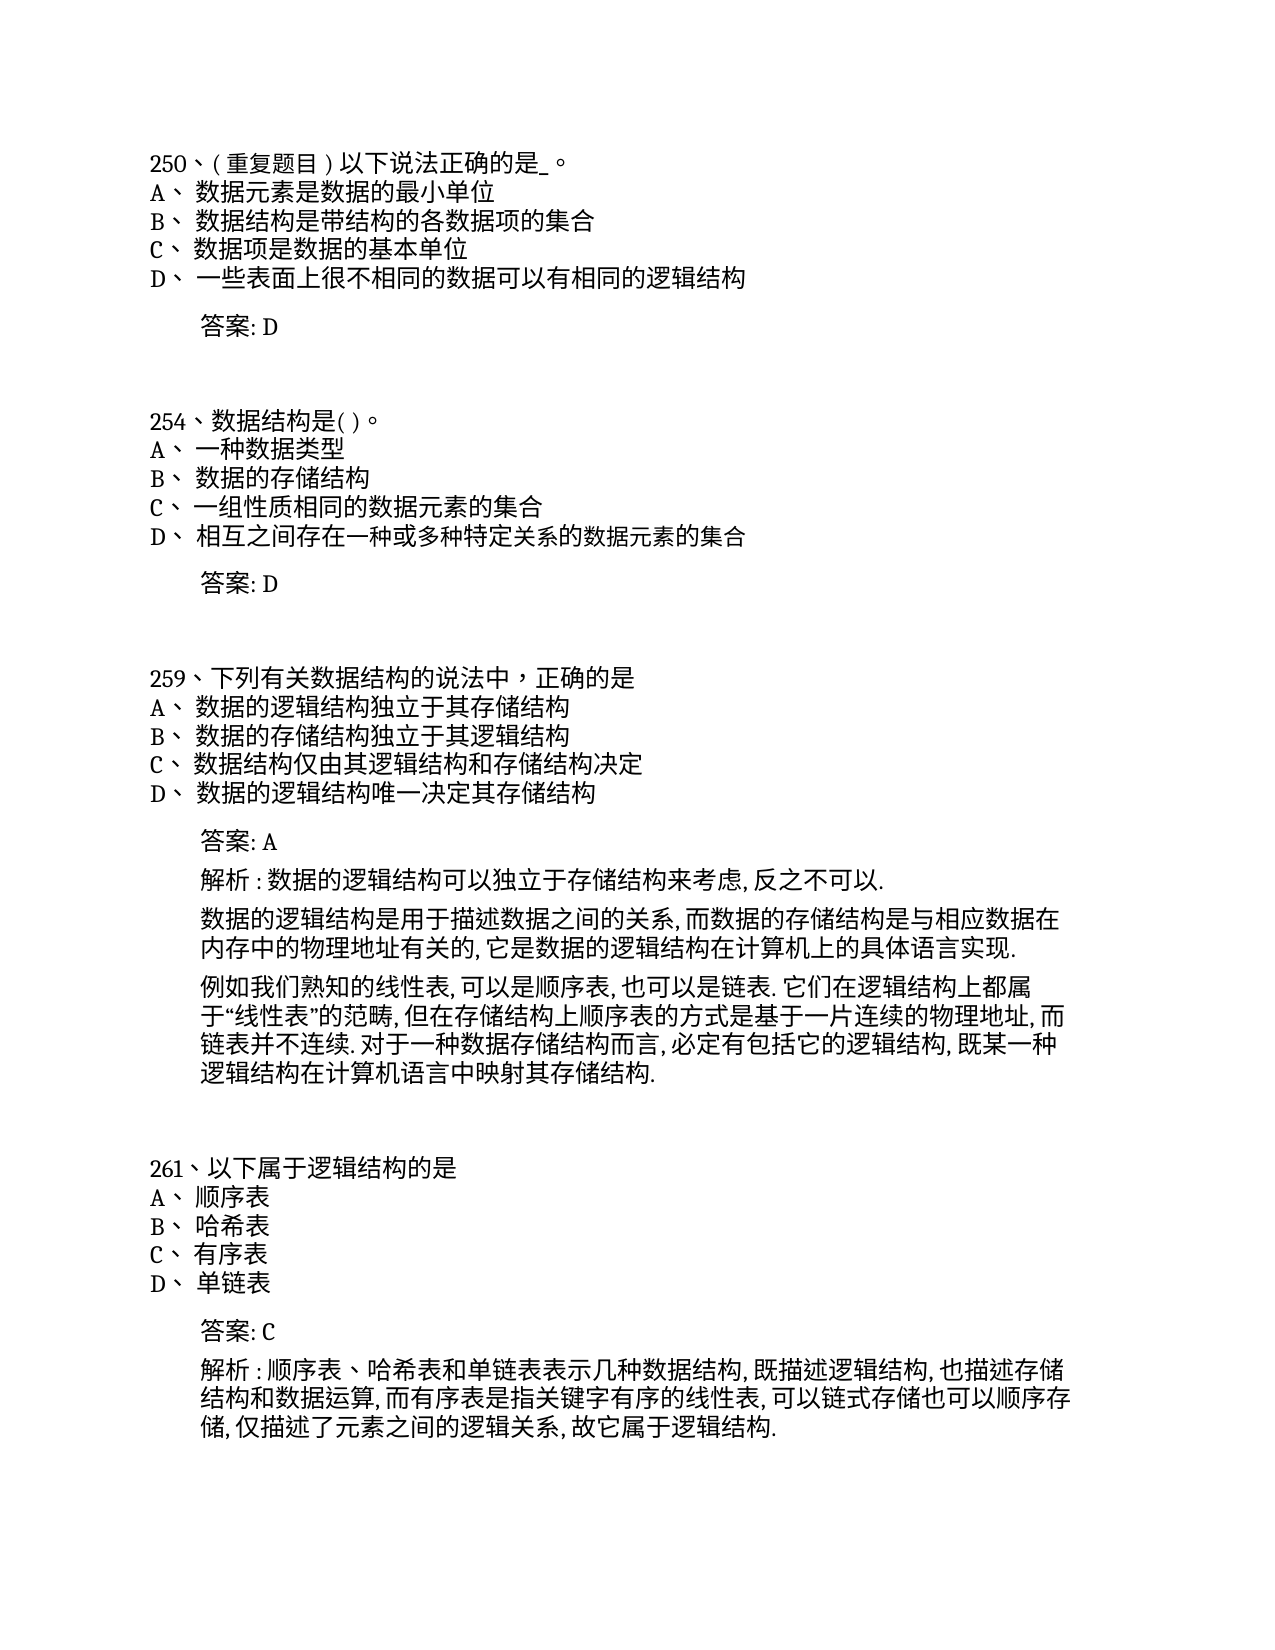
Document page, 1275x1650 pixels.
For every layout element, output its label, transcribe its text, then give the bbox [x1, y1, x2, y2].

text 解析 : 顺序表、哈希表和单链表表示几种数据结构, 既描述逻辑结构, 也描述存储结构和数据运算, 而有序表是指关键字有序的线性表, 可以链式存储也可以顺序存储, 仅描述了元素之间的逻辑关系, 故它属于逻辑结构. [200, 1357, 1075, 1443]
text 答案: D [200, 312, 1075, 341]
text 261、以下属于逻辑结构的是 A、 顺序表 B、 哈希表 C、 有序表 D、 单链表 [150, 1155, 1125, 1299]
text 解析 : 数据的逻辑结构可以独立于存储结构来考虑, 反之不可以. [200, 867, 1075, 895]
text 数据的逻辑结构是用于描述数据之间的关系, 而数据的存储结构是与相应数据在内存中的物理地址有关的, 它是数据的逻辑结构在计算机上的具体语言实现. [200, 906, 1075, 963]
text 254、数据结构是( )。 A、 一种数据类型 B、 数据的存储结构 C、 一组性质相同的数据元素的集合 D、 相互之间存在一种或多种特定关系的数据元素的集合 [150, 407, 1125, 551]
text 259、下列有关数据结构的说法中，正确的是 A、 数据的逻辑结构独立于其存储结构 B、 数据的存储结构独立于其逻辑结构 C、 数据结构仅由其逻辑结构和存储结构决定 D、 数据的逻辑结构唯一决定其存储结构 [150, 665, 1125, 809]
text 例如我们熟知的线性表, 可以是顺序表, 也可以是链表. 它们在逻辑结构上都属于“线性表”的范畴, 但在存储结构上顺序表的方式是基于一片连续的物理地址, 而链表并不连续. 对于一种数据存储结构而言, 必定有包括它的逻辑结构, 既某一种逻辑结构在计算机语言中映射其存储结构. [200, 974, 1075, 1089]
text 答案: A [200, 827, 1075, 856]
text 答案: C [200, 1317, 1075, 1346]
text 答案: D [200, 570, 1075, 599]
text 250、( 重复题目 ) 以下说法正确的是_。 A、 数据元素是数据的最小单位 B、 数据结构是带结构的各数据项的集合 C、 数据项是数据的基本单位 D、 一些表面上很不相同的数据可以有相同的逻辑结构 [150, 150, 1125, 294]
